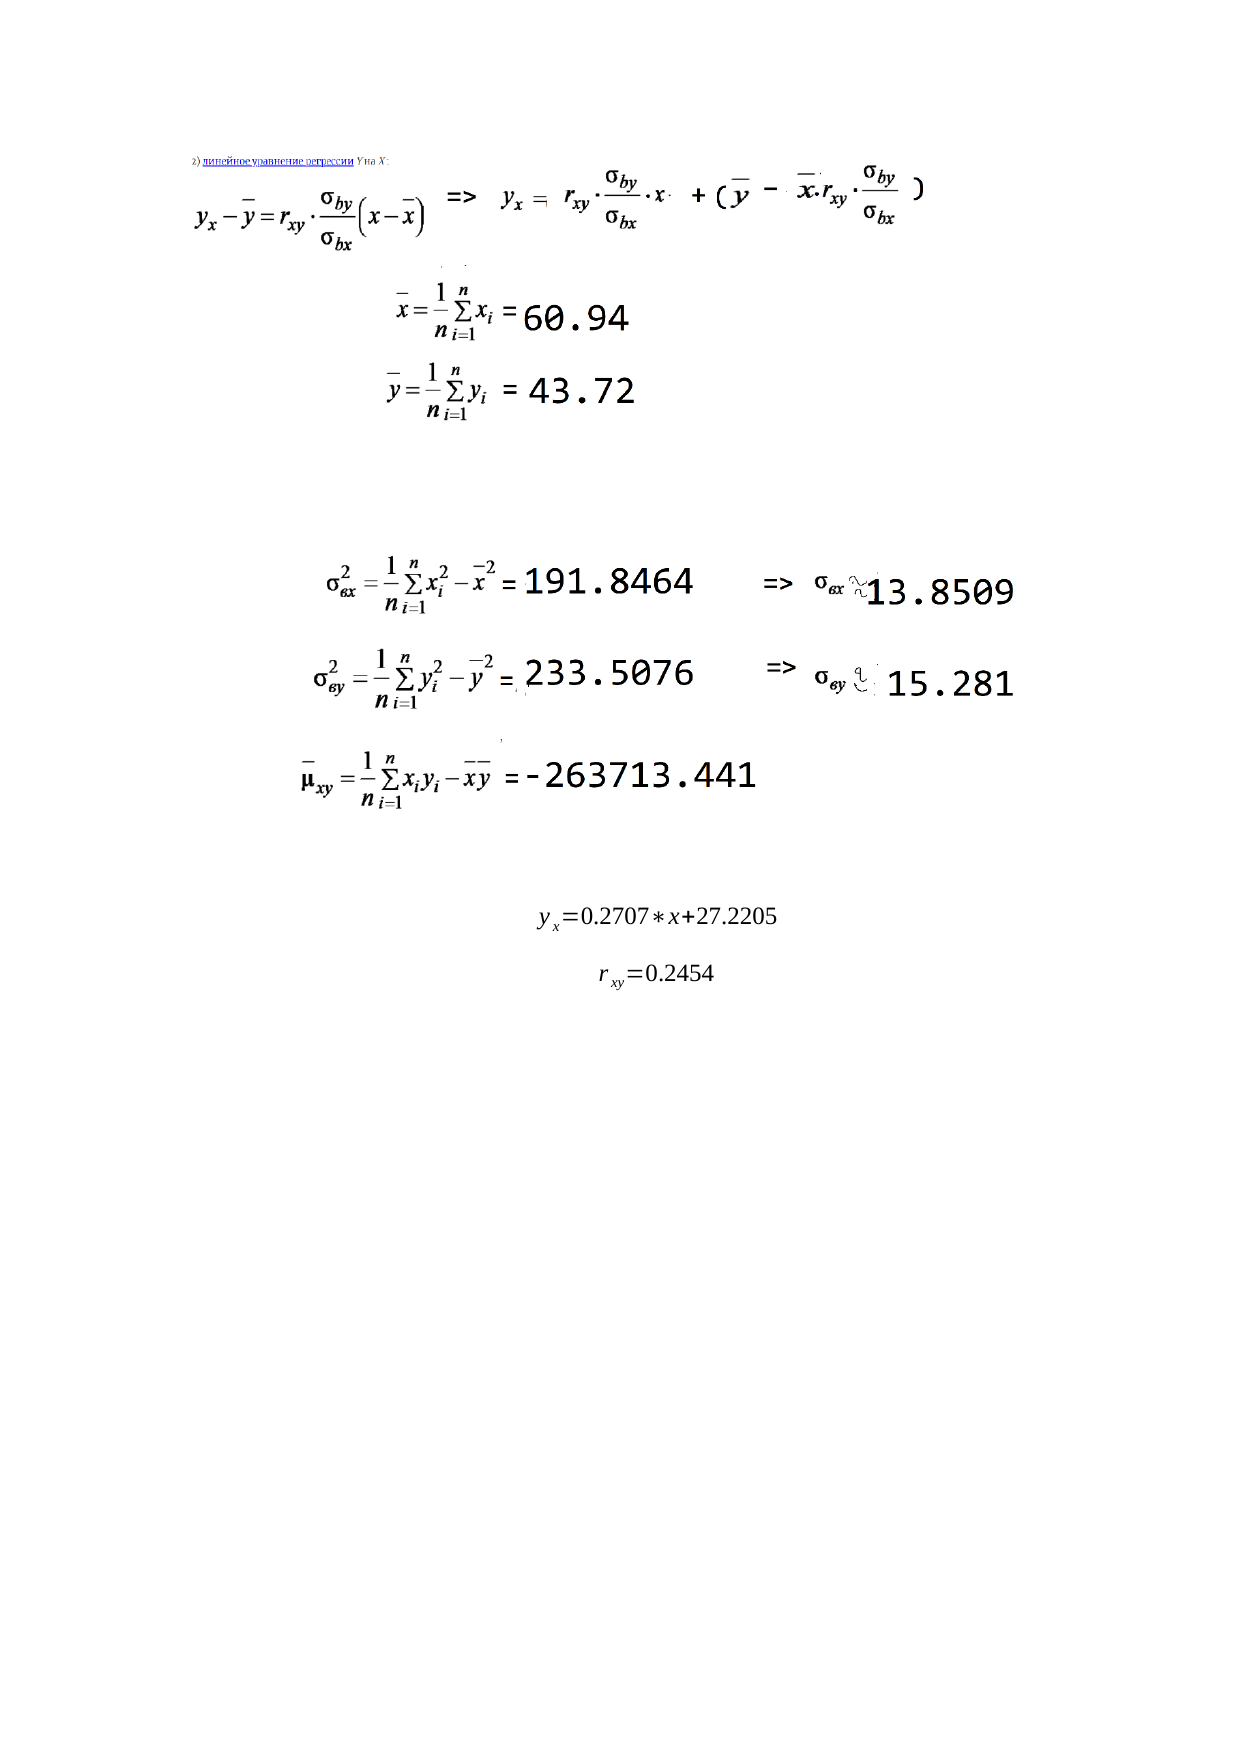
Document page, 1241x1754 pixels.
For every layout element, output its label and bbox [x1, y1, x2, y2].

picture [186, 150, 1201, 879]
